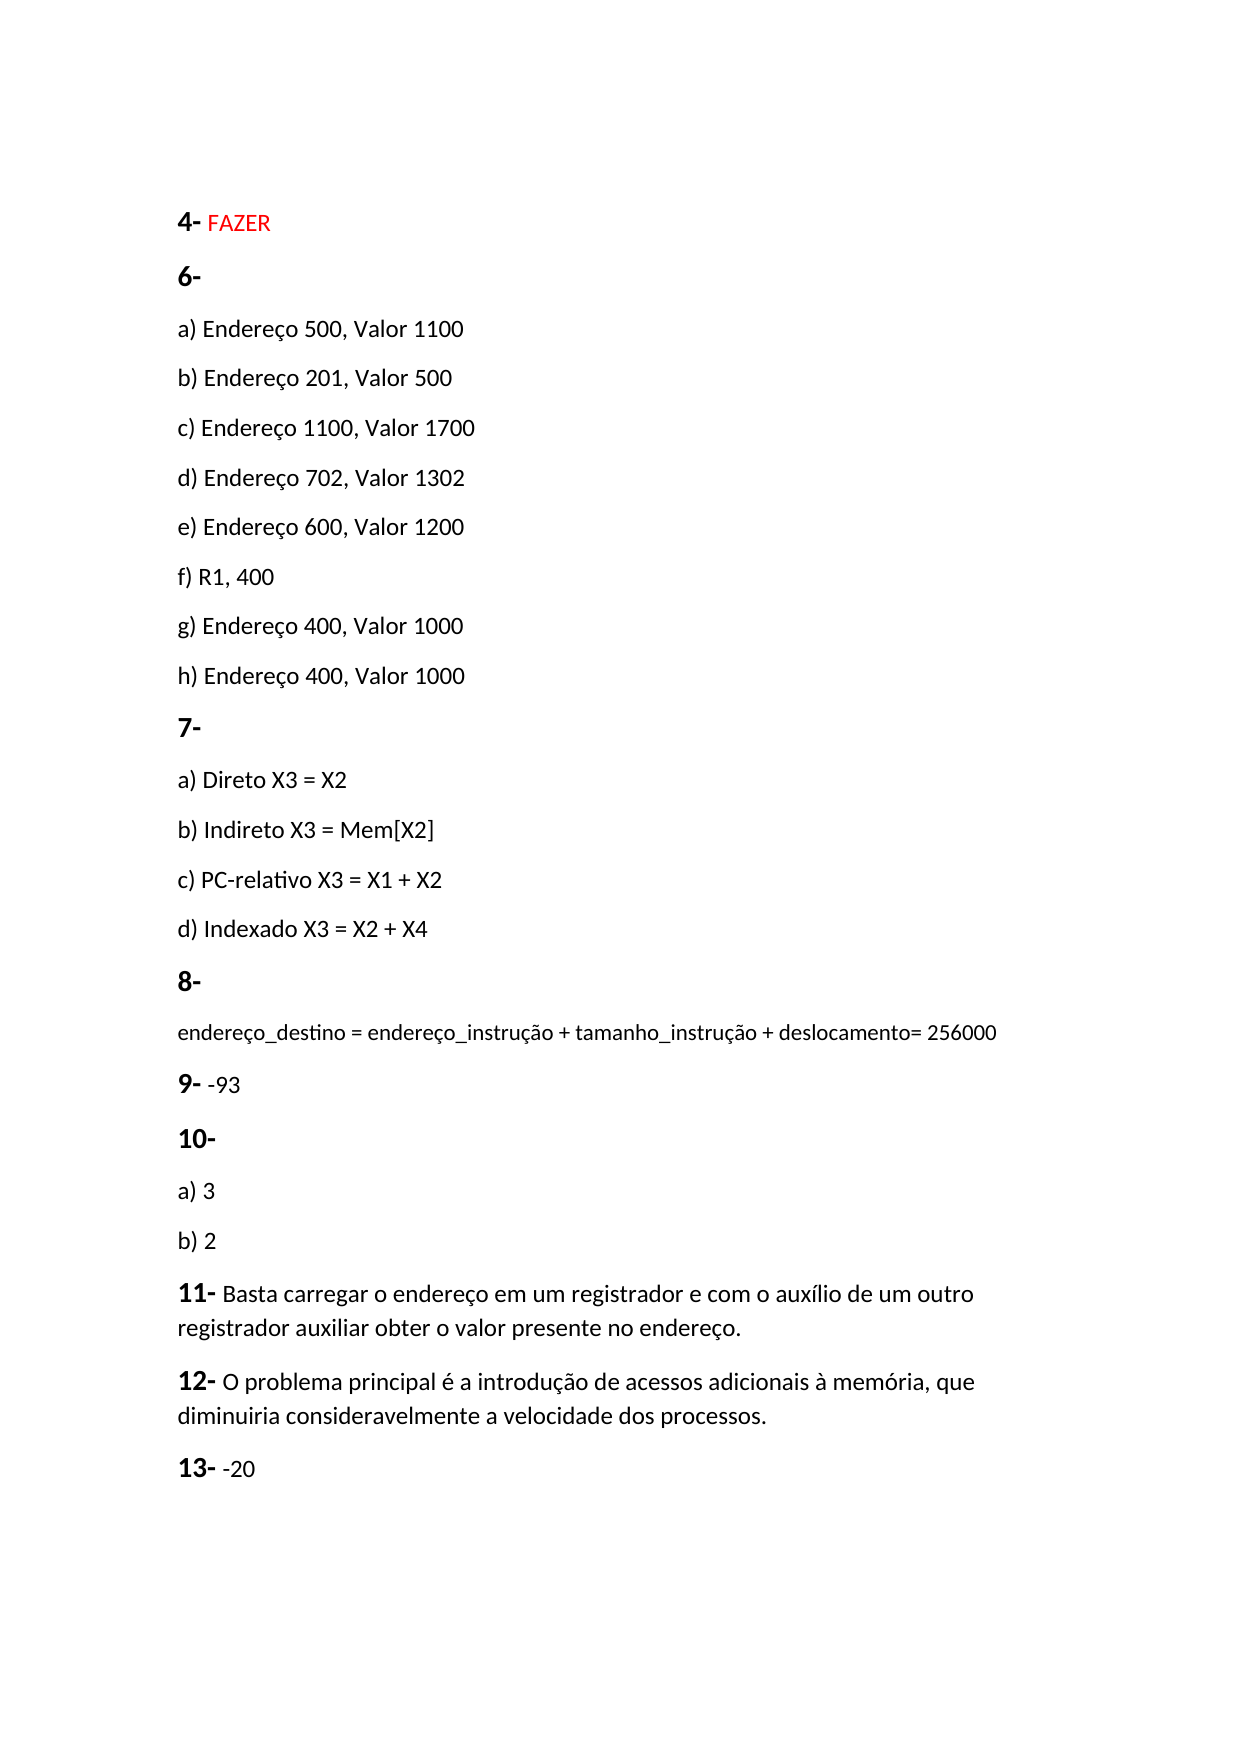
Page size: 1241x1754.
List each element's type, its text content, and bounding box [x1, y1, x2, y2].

text h) Endereço 400, Valor 1000 [177, 660, 1063, 691]
text endereço_destino = endereço_instrução + tamanho_instrução + deslocamento= 256000 [177, 1018, 1063, 1046]
text 6- [177, 258, 1063, 293]
text a) Direto X3 = X2 [177, 765, 1063, 795]
text 11- Basta carregar o endereço em um registrador e com o auxílio de um outro registrador auxiliar obter o valor presente no endereço. [177, 1274, 1063, 1343]
text a) Endereço 500, Valor 1100 [177, 313, 1063, 343]
text g) Endereço 400, Valor 1000 [177, 610, 1063, 641]
text b) 2 [177, 1225, 1063, 1255]
text c) Endereço 1100, Valor 1700 [177, 412, 1063, 443]
text 13- -20 [177, 1449, 1063, 1485]
text d) Endereço 702, Valor 1302 [177, 462, 1063, 492]
text e) Endereço 600, Valor 1200 [177, 511, 1063, 542]
text b) Endereço 201, Valor 500 [177, 362, 1063, 393]
text a) 3 [177, 1175, 1063, 1206]
text d) Indexado X3 = X2 + X4 [177, 913, 1063, 944]
text 4- FAZER [177, 203, 1063, 238]
text f) R1, 400 [177, 561, 1063, 591]
text 12- O problema principal é a introdução de acessos adicionais à memória, que diminuiria consideravelmente a velocidade dos processos. [177, 1362, 1063, 1431]
text 8- [177, 963, 1063, 999]
text b) Indireto X3 = Mem[X2] [177, 814, 1063, 845]
text 7- [177, 709, 1063, 745]
text c) PC-relativo X3 = X1 + X2 [177, 864, 1063, 894]
text 9- -93 [177, 1065, 1063, 1101]
text 10- [177, 1120, 1063, 1156]
